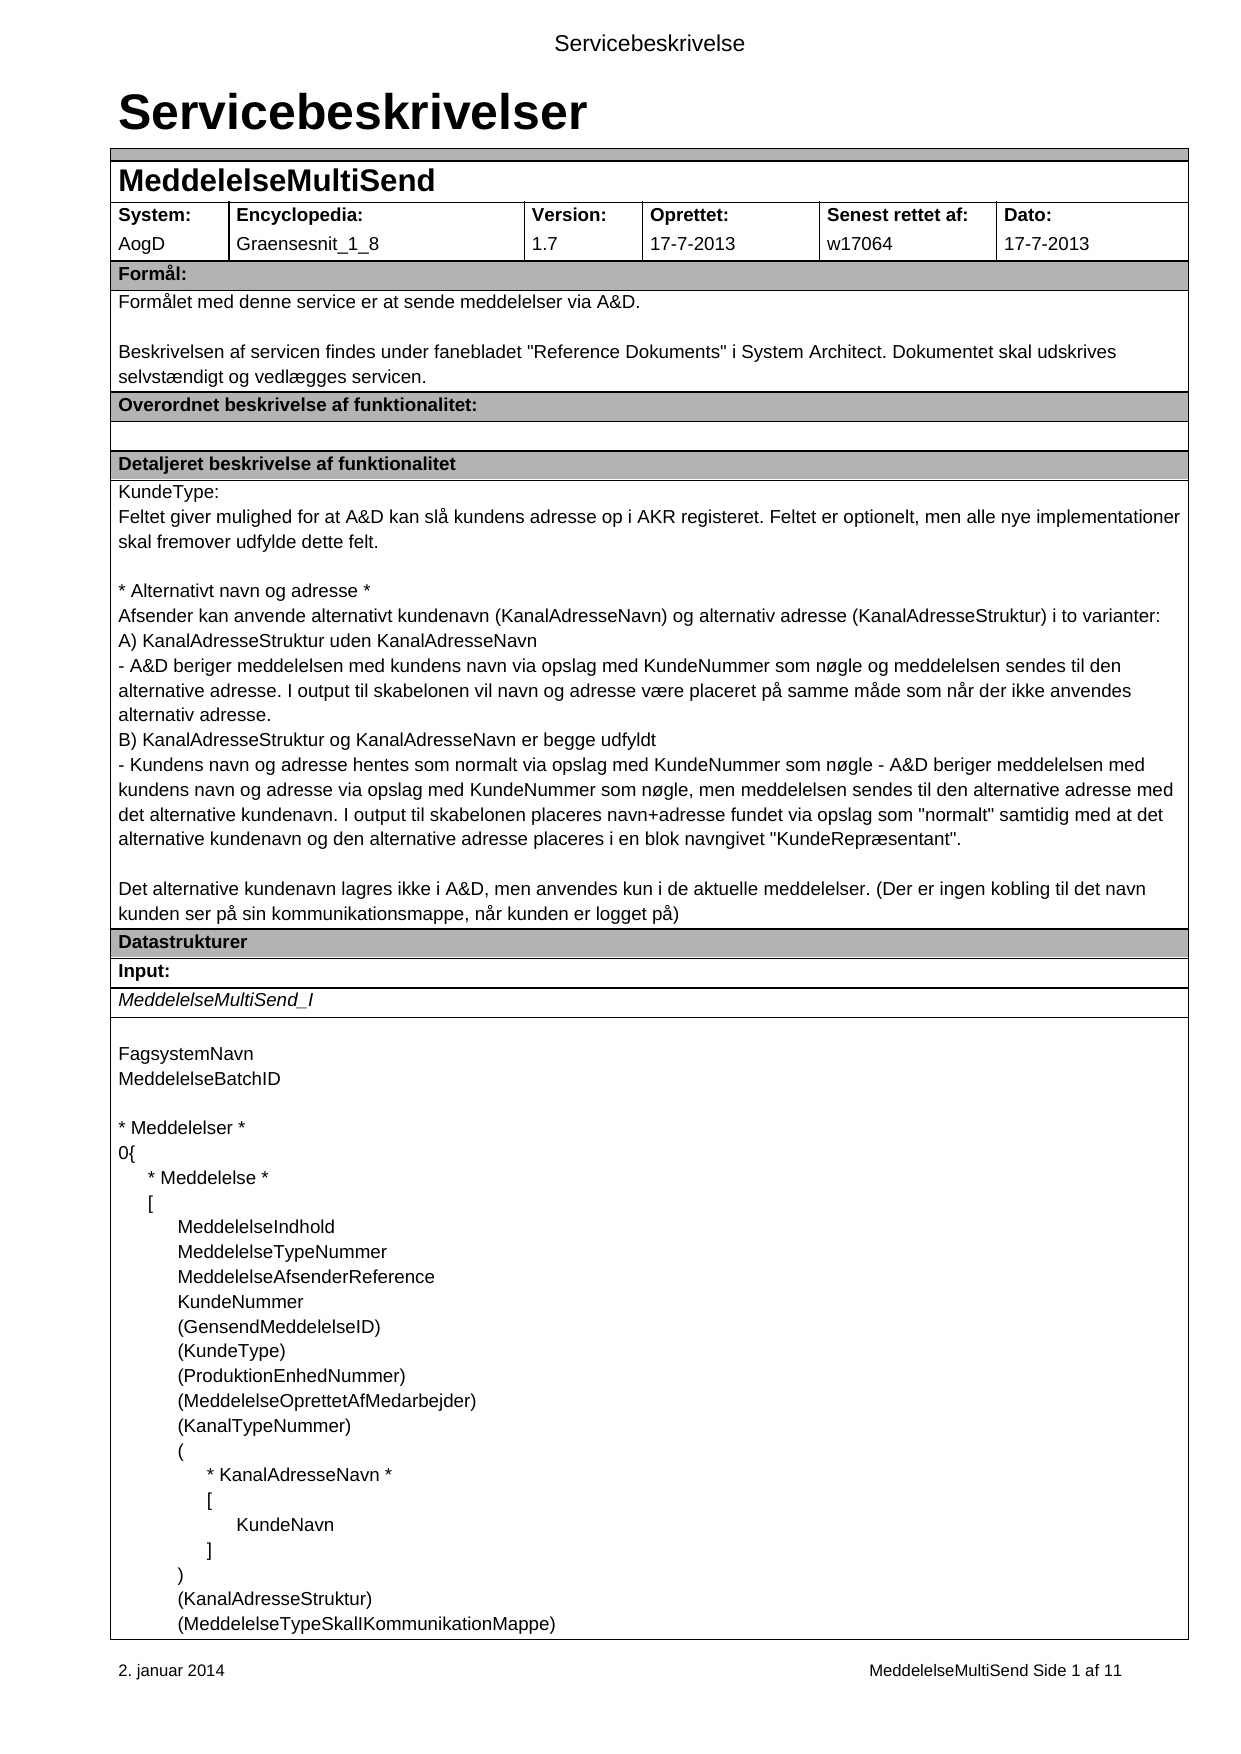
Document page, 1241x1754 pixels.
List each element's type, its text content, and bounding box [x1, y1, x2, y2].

table_cell w17064 [820, 231, 996, 260]
table_cell [111, 422, 1188, 450]
table_cell MeddelelseMultiSend_I [111, 989, 1188, 1016]
table_cell Oprettet: [643, 203, 819, 231]
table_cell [111, 1018, 1188, 1638]
table_cell 17-7-2013 [643, 231, 819, 260]
table_cell Graensesnit_1_8 [230, 231, 524, 260]
table_cell Encyclopedia: [230, 203, 524, 231]
table_cell Detaljeret beskrivelse af funktionalitet [111, 452, 1188, 479]
table_cell 1.7 [525, 231, 642, 260]
table_cell Input: [111, 959, 1188, 987]
table_cell 17-7-2013 [997, 231, 1188, 260]
table_cell System: [111, 203, 228, 231]
table_cell Formål: [111, 262, 1188, 290]
table_cell Overordnet beskrivelse af funktionalitet: [111, 393, 1188, 421]
table_cell KundeType: Feltet giver mulighed for at A&D kan slå kundens adresse op i AKR registeret. Feltet er optionelt, men alle nye implementationer skal fremover udfylde dette felt. * Alternativt navn og adresse * Afsender kan anvende alternativt kundenavn (KanalAdresseNavn) og alternativ adresse (KanalAdresseStruktur) i to varianter: A) KanalAdresseStruktur uden KanalAdresseNavn - A&D beriger meddelelsen med kundens navn via opslag med KundeNummer som nøgle og meddelelsen sendes til den alternative adresse. I output til skabelonen vil navn og adresse være placeret på samme måde som når der ikke anvendes alternativ adresse. B) KanalAdresseStruktur og KanalAdresseNavn er begge udfyldt - Kundens navn og adresse hentes som normalt via opslag med KundeNummer som nøgle - A&D beriger meddelelsen med kundens navn og adresse via opslag med KundeNummer som nøgle, men meddelelsen sendes til den alternative adresse med det alternative kundenavn. I output til skabelonen placeres navn+adresse fundet via opslag som "normalt" samtidig med at det alternative kundenavn og den alternative adresse placeres i en blok navngivet "KundeRepræsentant". Det alternative kundenavn lagres ikke i A&D, men anvendes kun i de aktuelle meddelelser. (Der er ingen kobling til det navn kunden ser på sin kommunikationsmappe, når kunden er logget på) [111, 481, 1188, 928]
table_cell Datastrukturer [111, 930, 1188, 957]
table_cell AogD [111, 231, 228, 260]
table_cell Version: [525, 203, 642, 231]
table_cell MeddelelseMultiSend [111, 162, 1188, 201]
text Servicebeskrivelser [118, 82, 1181, 140]
table_cell Senest rettet af: [820, 203, 996, 231]
table_cell Formålet med denne service er at sende meddelelser via A&D. Beskrivelsen af servicen findes under fanebladet "Reference Dokuments" i System Architect. Dokumentet skal udskrives selvstændigt og vedlægges servicen. [111, 291, 1188, 391]
table_cell Dato: [997, 203, 1188, 231]
table_header [111, 149, 1188, 160]
